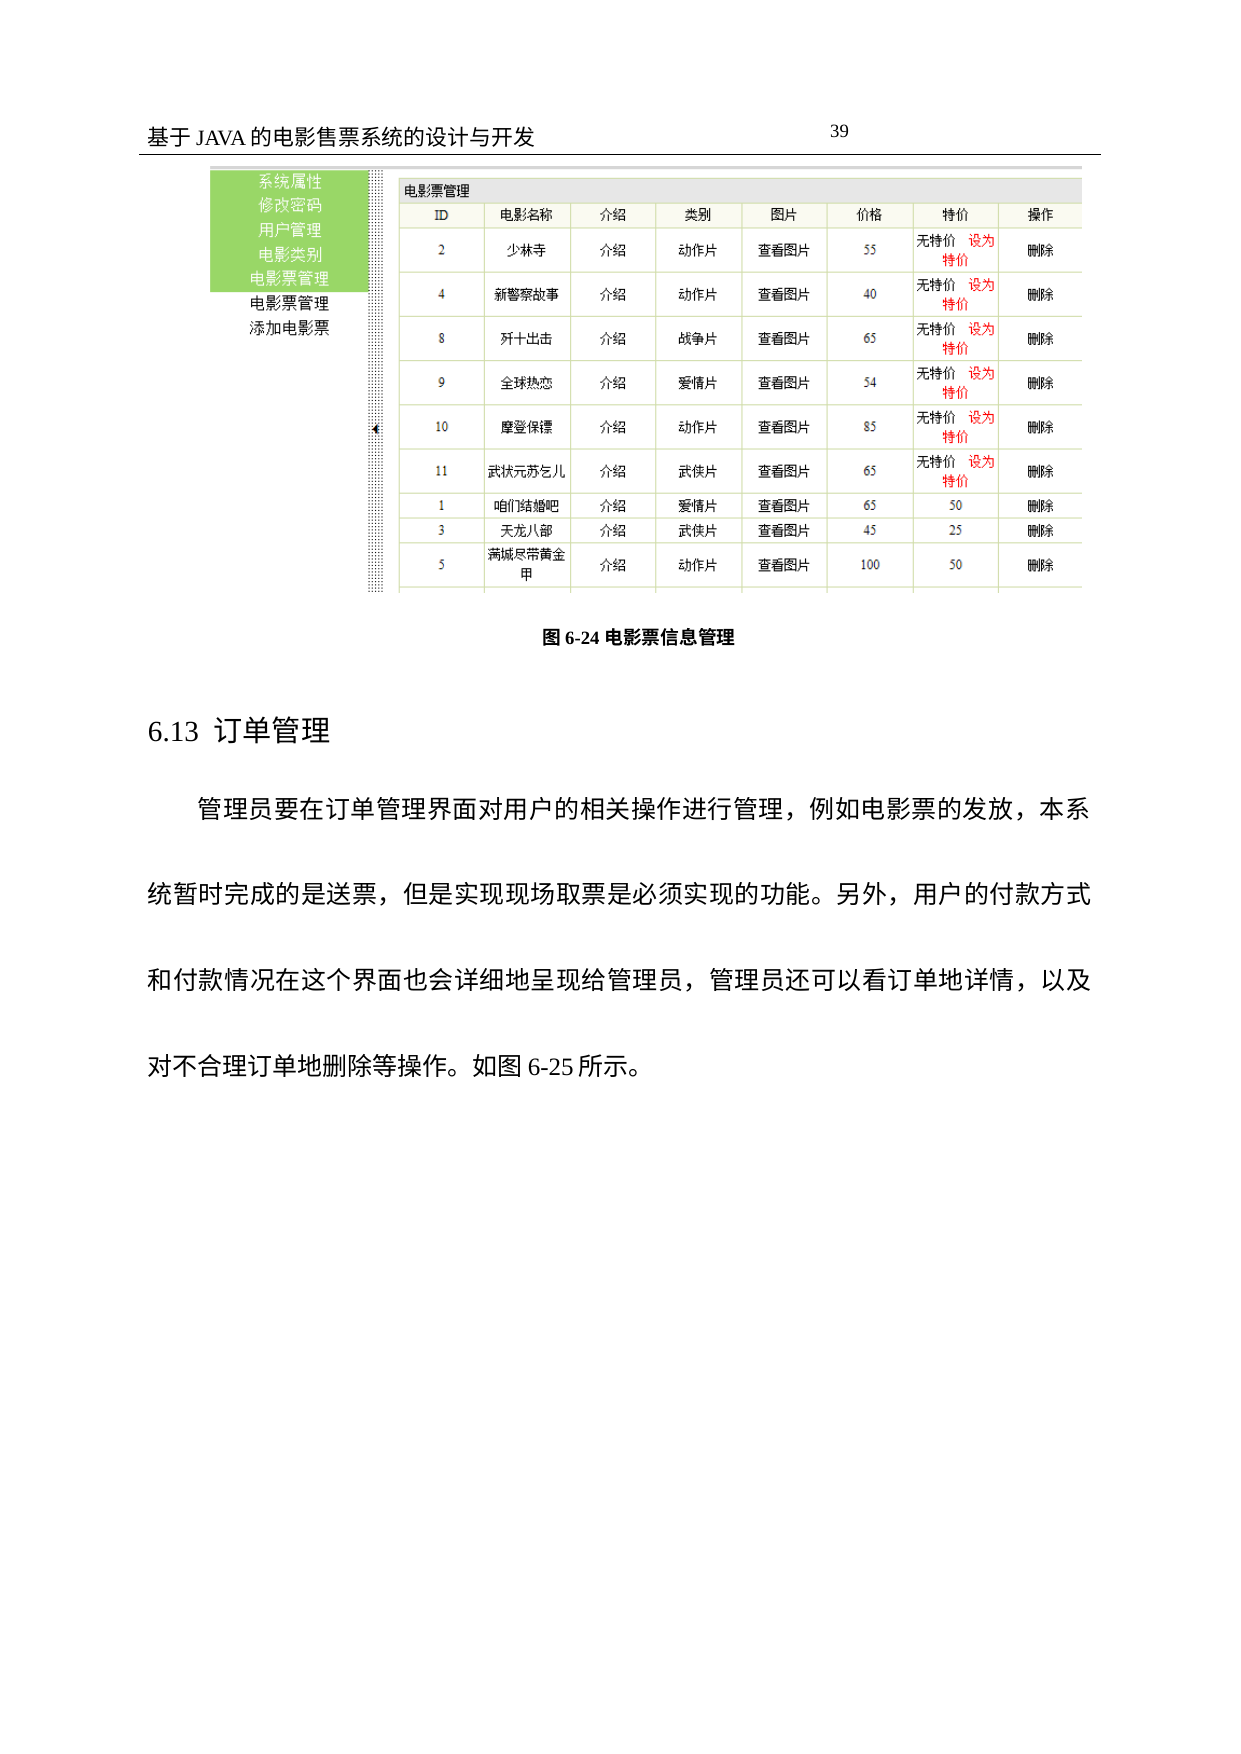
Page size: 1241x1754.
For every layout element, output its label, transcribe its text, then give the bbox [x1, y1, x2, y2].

text 图6-24 电影票信息管理 [148, 619, 1093, 653]
picture [208, 166, 1082, 593]
text 管理员要在订单管理界面对用户的相关操作进行管理，例如电影票的发放，本系统暂时完成的是送票，但是实现现场取票是必须实现的功能。另外，用户的付款方式和付款情况在这个界面也会详细地呈现给管理员，管理员还可以看订单地详情，以及对不合理订单地删除等操作。如图6-25所示。 [148, 773, 1093, 1098]
subtitle 6.13 订单管理 [148, 694, 1093, 763]
